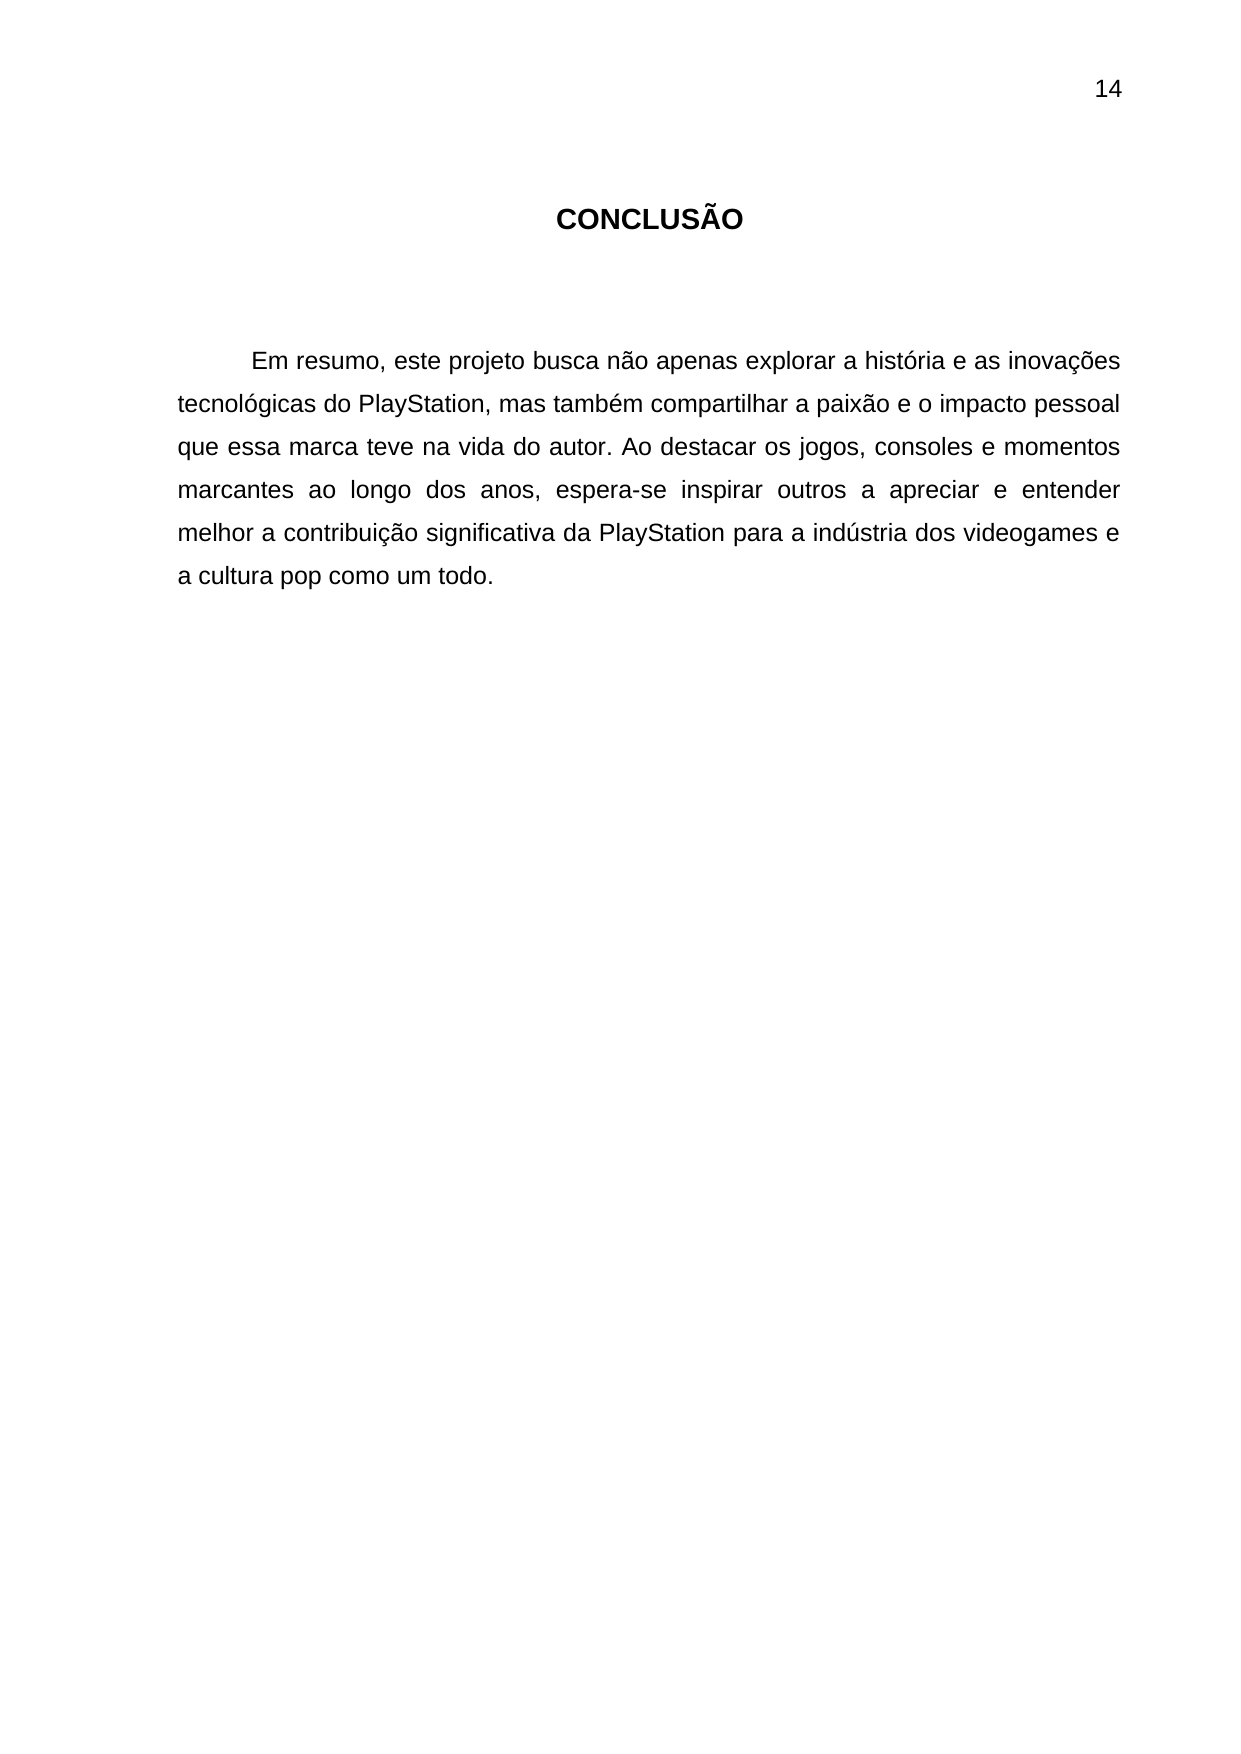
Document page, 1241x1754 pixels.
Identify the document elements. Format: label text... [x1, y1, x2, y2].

subtitle CONCLUSÃO [177, 202, 1122, 236]
text Em resumo, este projeto busca não apenas explorar a história e as inovações tecnológicas do PlayStation, mas também compartilhar a paixão e o impacto pessoal que essa marca teve na vida do autor. Ao destacar os jogos, consoles e momentos marcantes ao longo dos anos, espera-se inspirar outros a apreciar e entender melhor a contribuição significativa da PlayStation para a indústria dos videogames e a cultura pop como um todo. [177, 346, 1122, 590]
